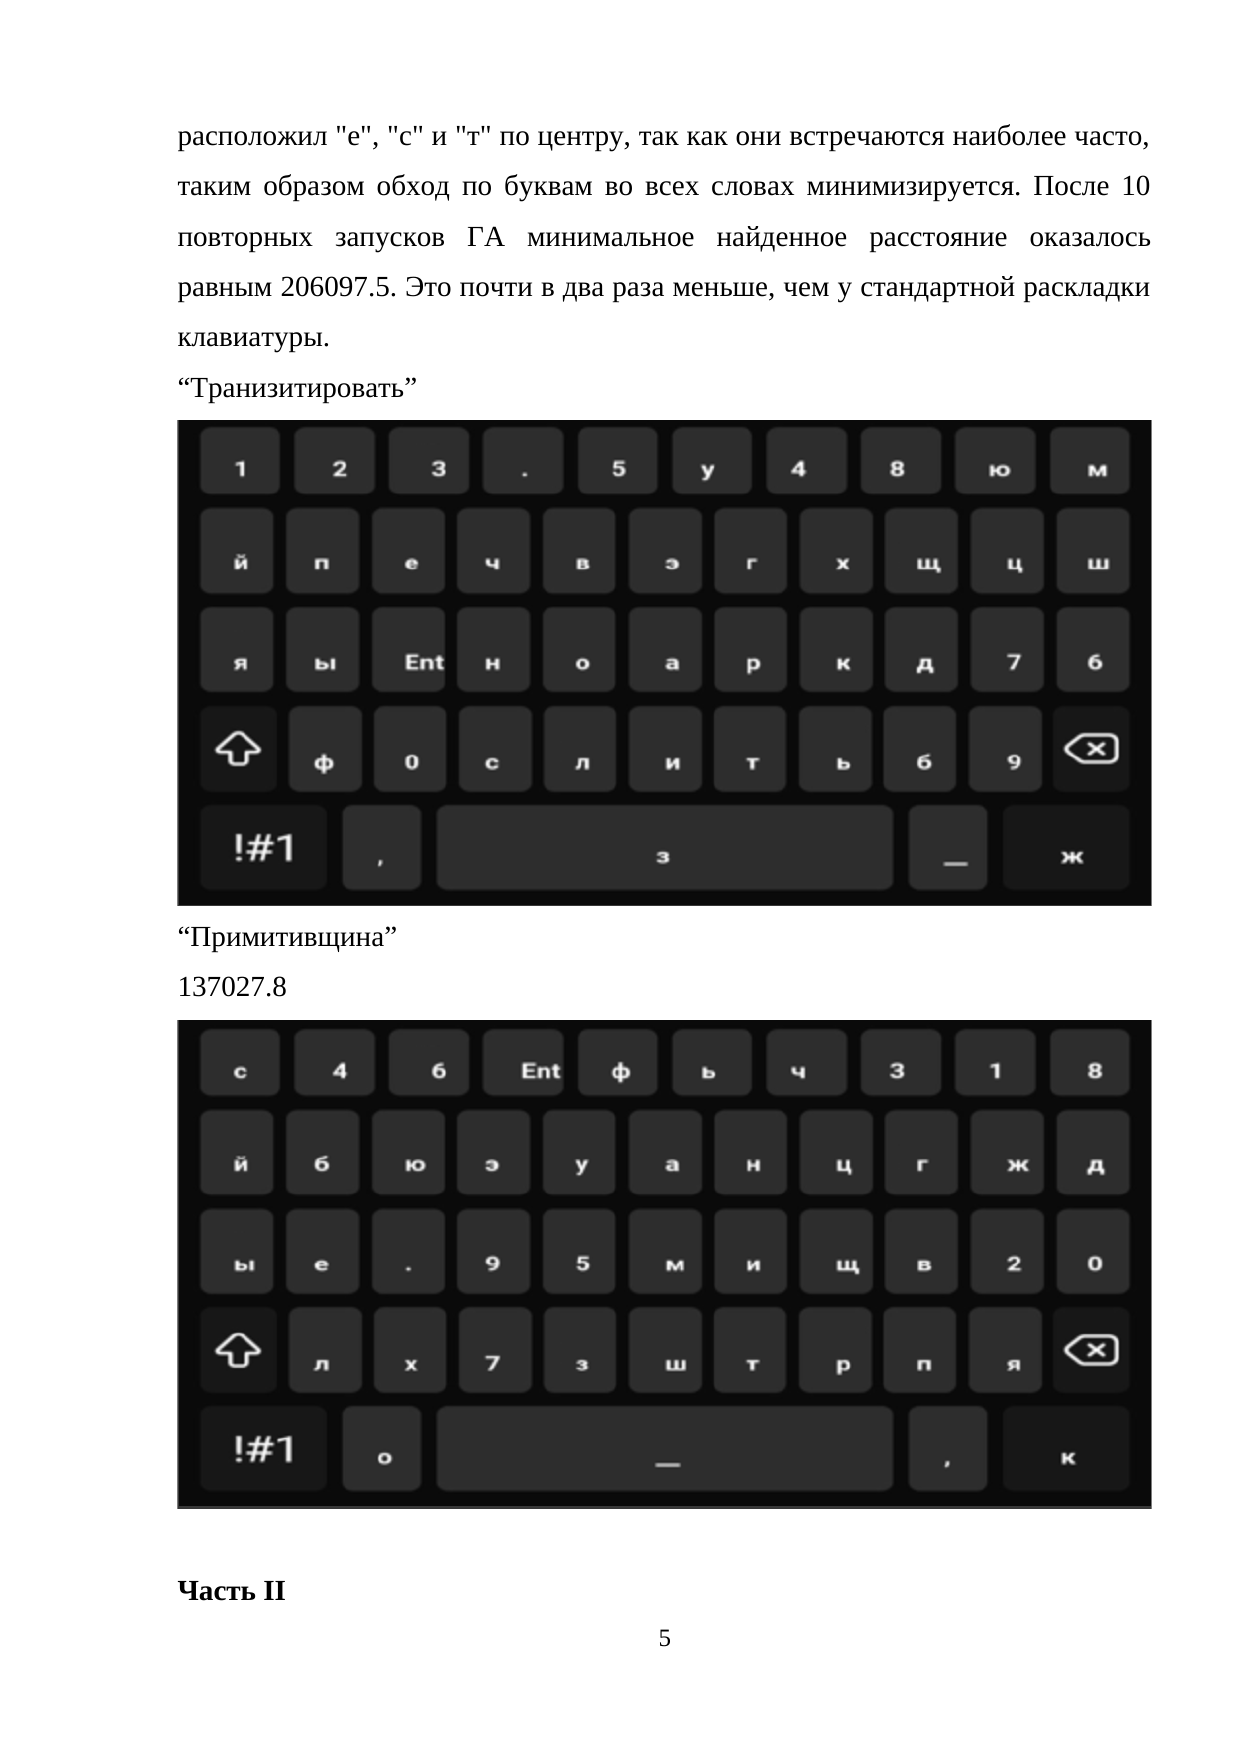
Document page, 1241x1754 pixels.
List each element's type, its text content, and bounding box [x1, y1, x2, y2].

picture [177, 420, 1152, 906]
text “Примитивщина” [177, 919, 1152, 953]
text Часть II [177, 1573, 1152, 1607]
text “Транизитировать” [177, 370, 1152, 403]
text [177, 118, 1152, 353]
picture [177, 1020, 1152, 1509]
text 137027.8 [177, 969, 1152, 1003]
